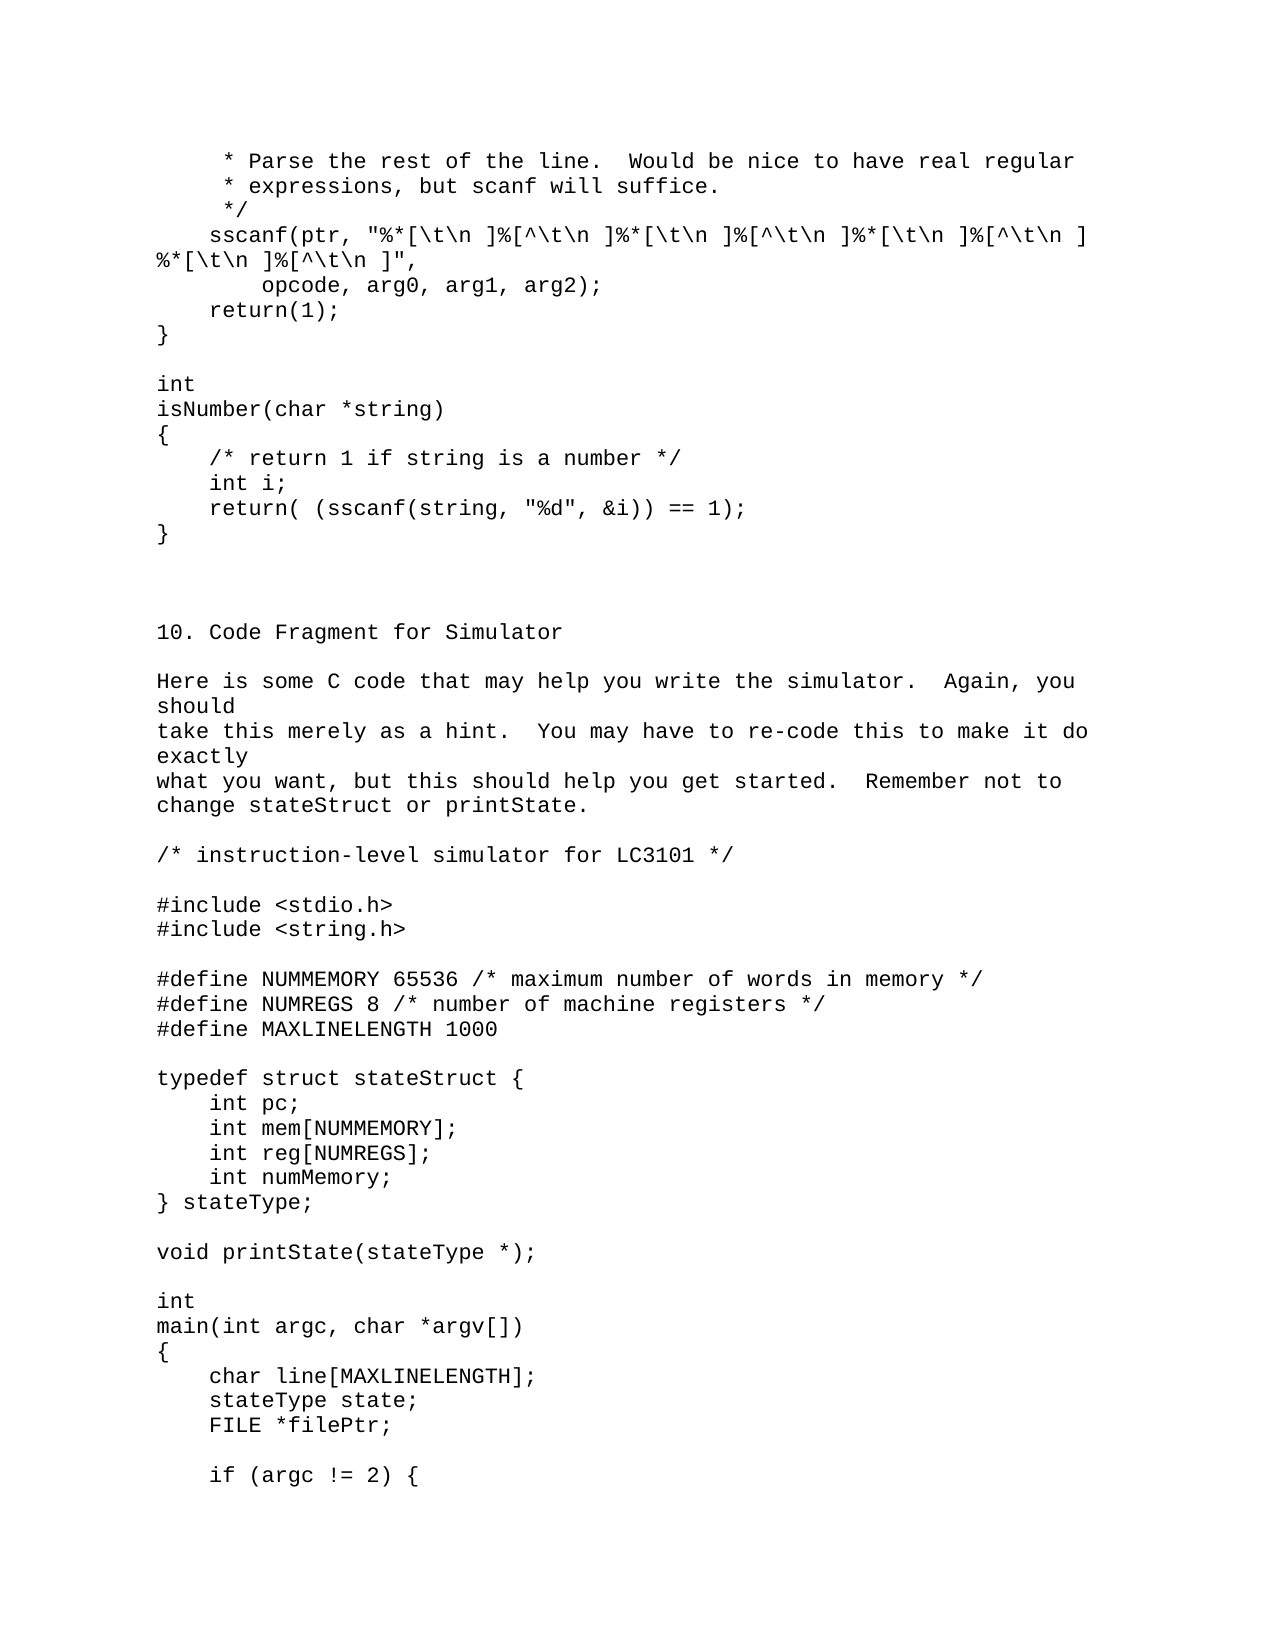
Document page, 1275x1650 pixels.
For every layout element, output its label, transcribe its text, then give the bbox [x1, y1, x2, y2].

text opcode, arg0, arg1, arg2); [156, 274, 1118, 299]
text change stateStruct or printState. [156, 794, 1118, 819]
text int reg[NUMREGS]; [156, 1142, 1118, 1166]
text #define NUMREGS 8 /* number of machine registers */ [156, 993, 1118, 1018]
text #define NUMMEMORY 65536 /* maximum number of words in memory */ [156, 968, 1118, 993]
text char line[MAXLINELENGTH]; [156, 1365, 1118, 1389]
text what you want, but this should help you get started. Remember not to [156, 770, 1118, 794]
text int i; [156, 472, 1118, 497]
text FILE *filePtr; [156, 1414, 1118, 1439]
text { [156, 1340, 1118, 1365]
text take this merely as a hint. You may have to re-code this to make it do exactly [156, 720, 1118, 770]
text int [156, 1290, 1118, 1315]
text isNumber(char *string) [156, 398, 1118, 423]
text int numMemory; [156, 1166, 1118, 1191]
text #define MAXLINELENGTH 1000 [156, 1018, 1118, 1042]
text int mem[NUMMEMORY]; [156, 1117, 1118, 1142]
text * Parse the rest of the line. Would be nice to have real regular [156, 150, 1118, 175]
text return(1); [156, 299, 1118, 323]
text return( (sscanf(string, "%d", &i)) == 1); [156, 497, 1118, 522]
text typedef struct stateStruct { [156, 1067, 1118, 1092]
text main(int argc, char *argv[]) [156, 1315, 1118, 1340]
text Here is some C code that may help you write the simulator. Again, you should [156, 671, 1118, 720]
text #include <stdio.h> [156, 894, 1118, 918]
text int pc; [156, 1092, 1118, 1117]
text */ [156, 199, 1118, 224]
text #include <string.h> [156, 918, 1118, 943]
text } [156, 323, 1118, 348]
text } [156, 522, 1118, 547]
text void printState(stateType *); [156, 1241, 1118, 1266]
text * expressions, but scanf will suffice. [156, 175, 1118, 199]
text 10. Code Fragment for Simulator [156, 621, 1118, 646]
text { [156, 423, 1118, 447]
text int [156, 373, 1118, 398]
text /* instruction-level simulator for LC3101 */ [156, 844, 1118, 869]
text if (argc != 2) { [156, 1464, 1118, 1489]
text } stateType; [156, 1191, 1118, 1216]
text stateType state; [156, 1389, 1118, 1414]
text /* return 1 if string is a number */ [156, 447, 1118, 472]
text sscanf(ptr, "%*[\t\n ]%[^\t\n ]%*[\t\n ]%[^\t\n ]%*[\t\n ]%[^\t\n ]%*[\t\n ]%[^\t\n ]", [156, 224, 1118, 274]
